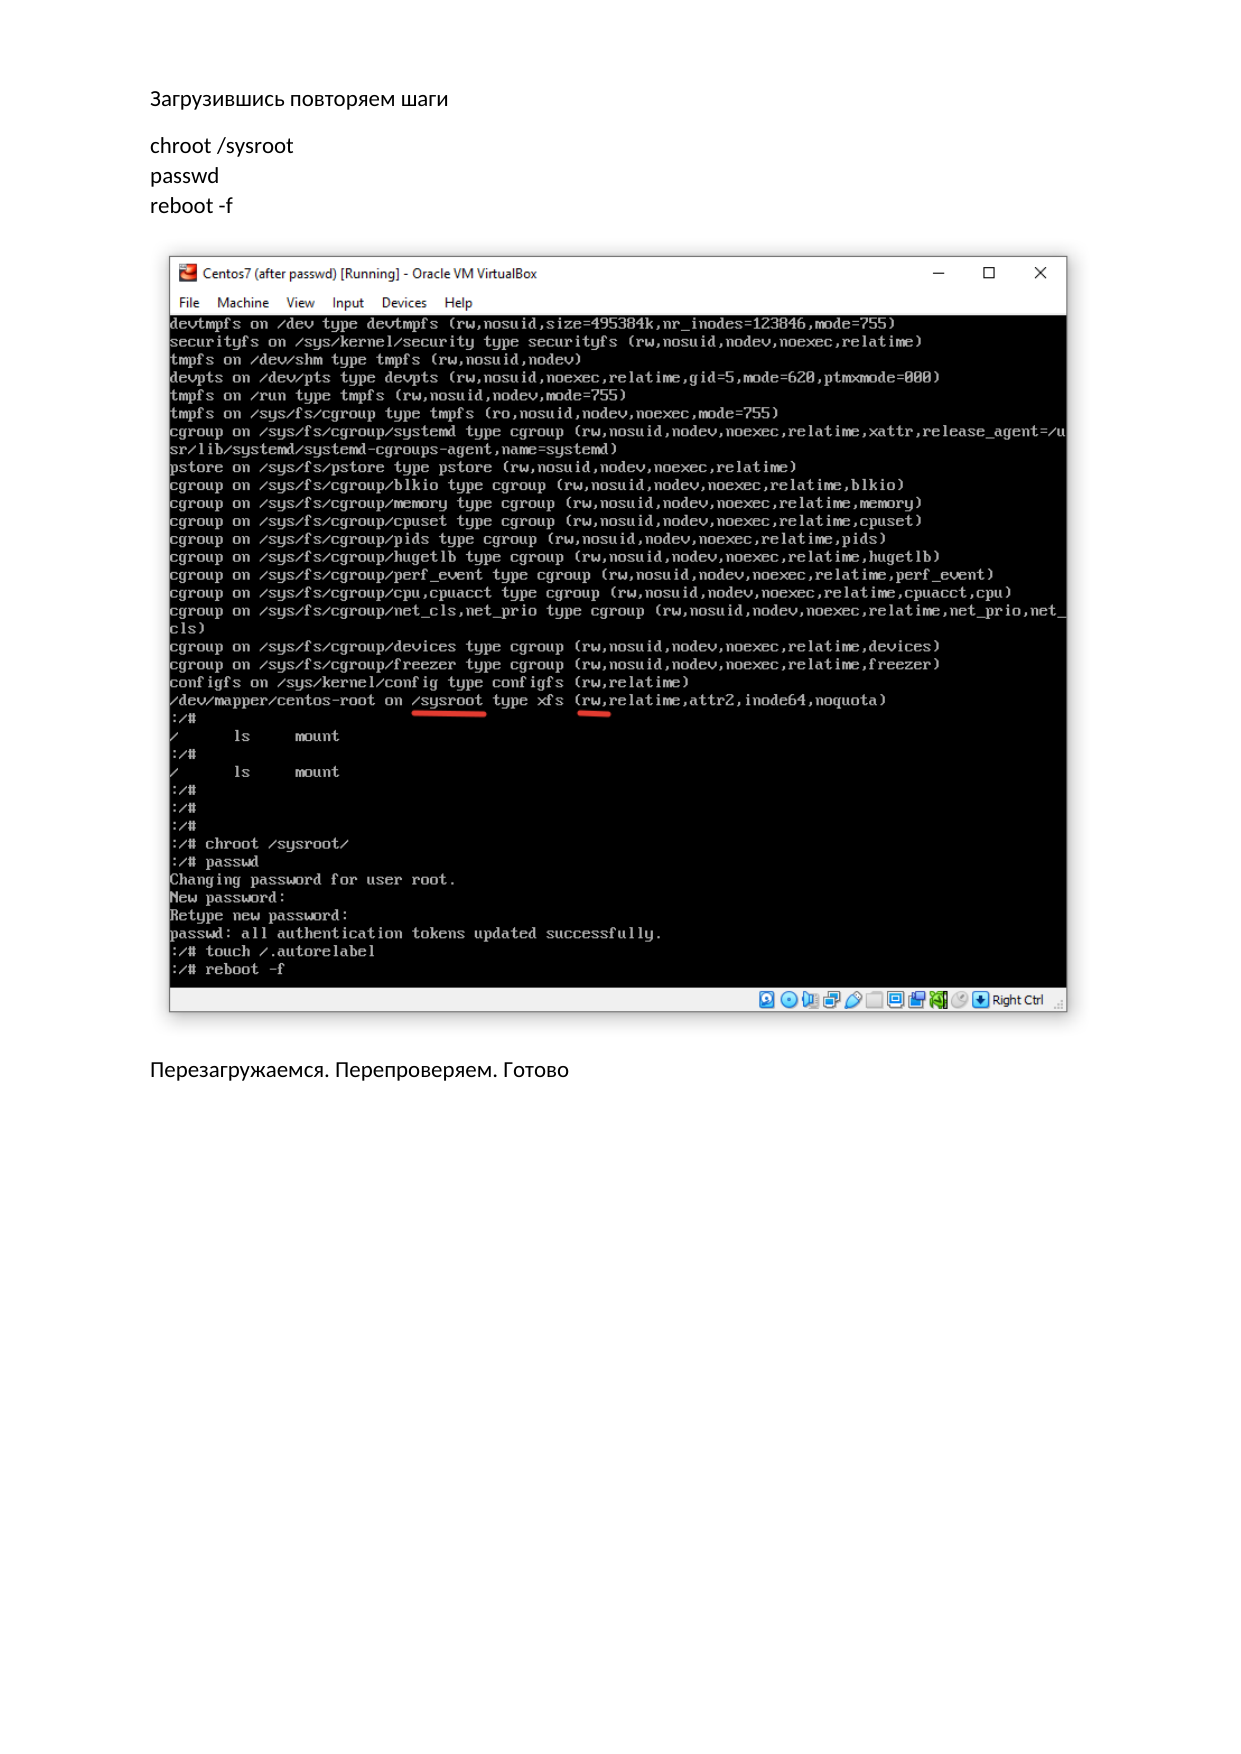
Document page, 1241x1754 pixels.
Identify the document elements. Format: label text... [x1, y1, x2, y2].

text chroot /sysroot passwd reboot -f [150, 131, 1090, 220]
picture [150, 238, 1091, 1037]
text Перезагружаемся. Перепроверяем. Готово [150, 1055, 1090, 1083]
text Загрузившись повторяем шаги [150, 84, 1090, 112]
